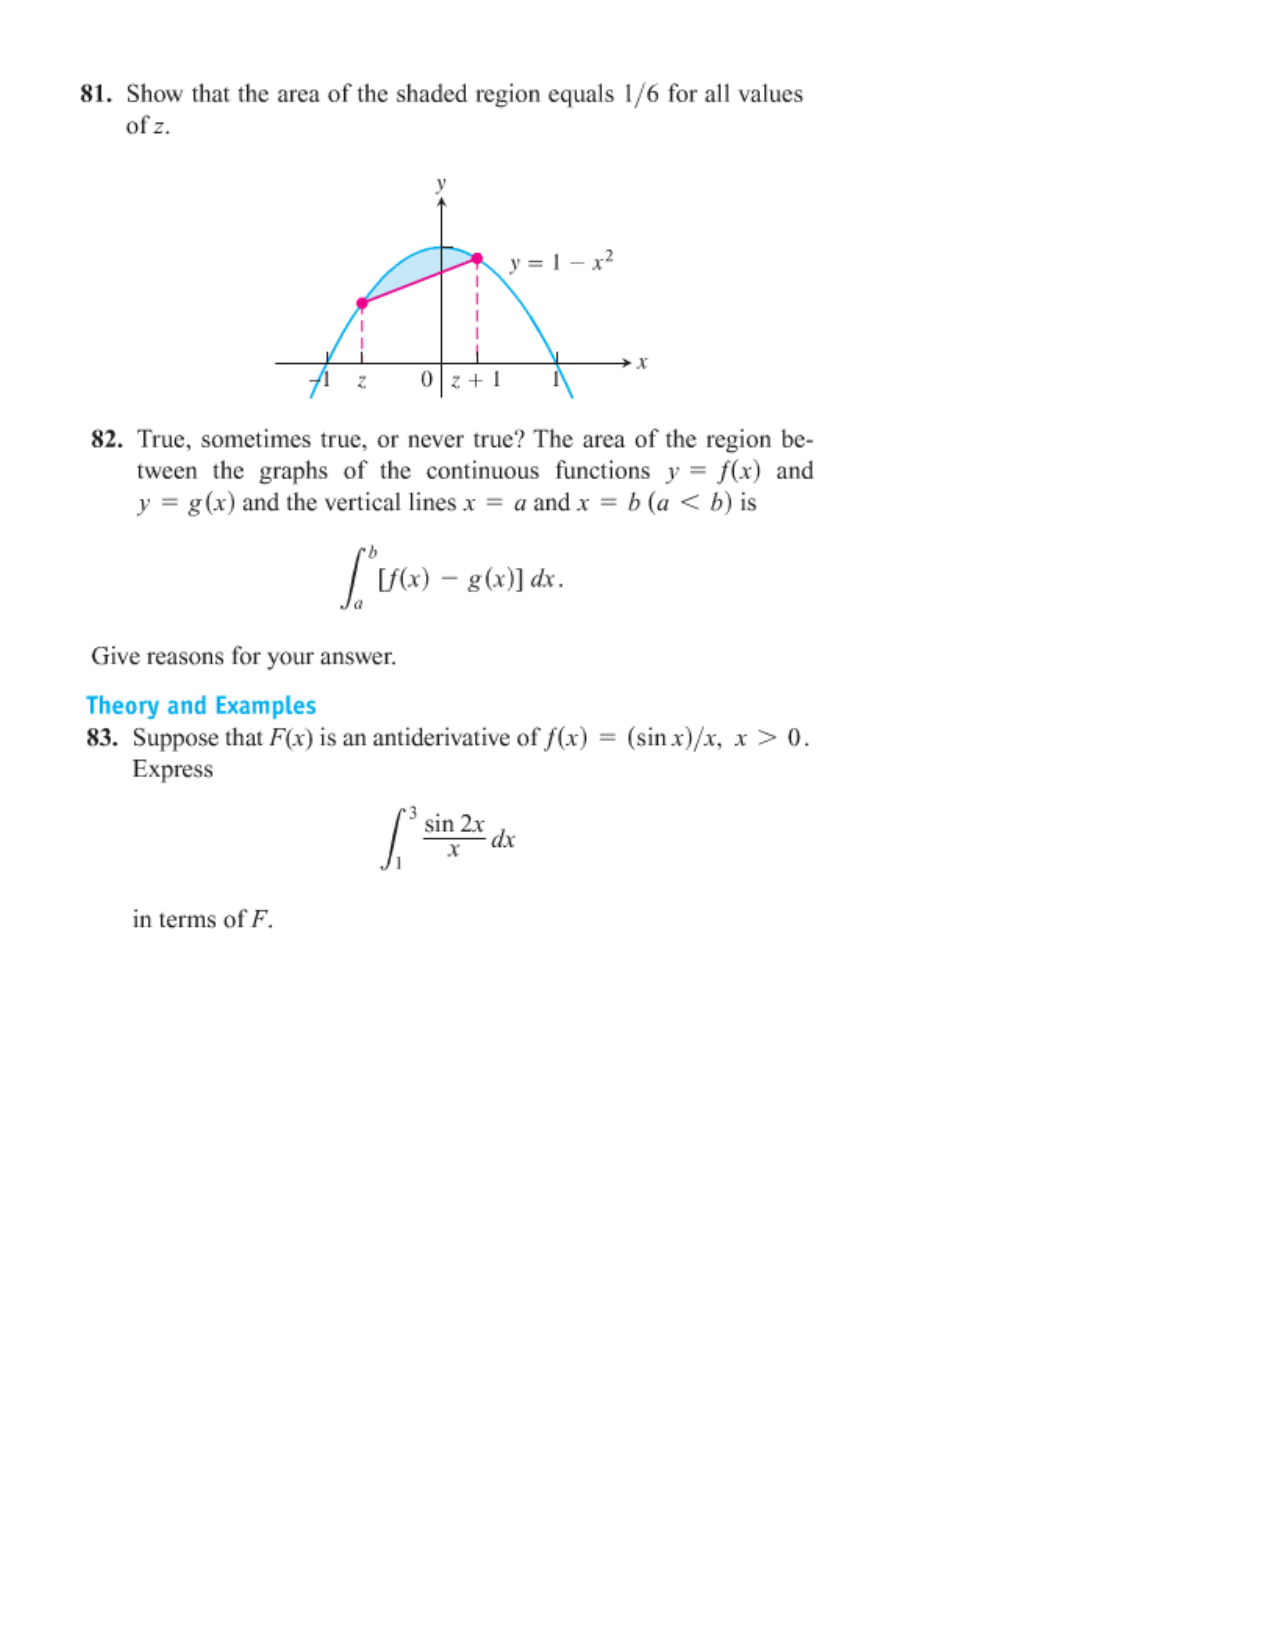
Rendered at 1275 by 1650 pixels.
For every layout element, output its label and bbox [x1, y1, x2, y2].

picture [75, 683, 814, 951]
picture [75, 75, 821, 418]
picture [75, 421, 822, 680]
